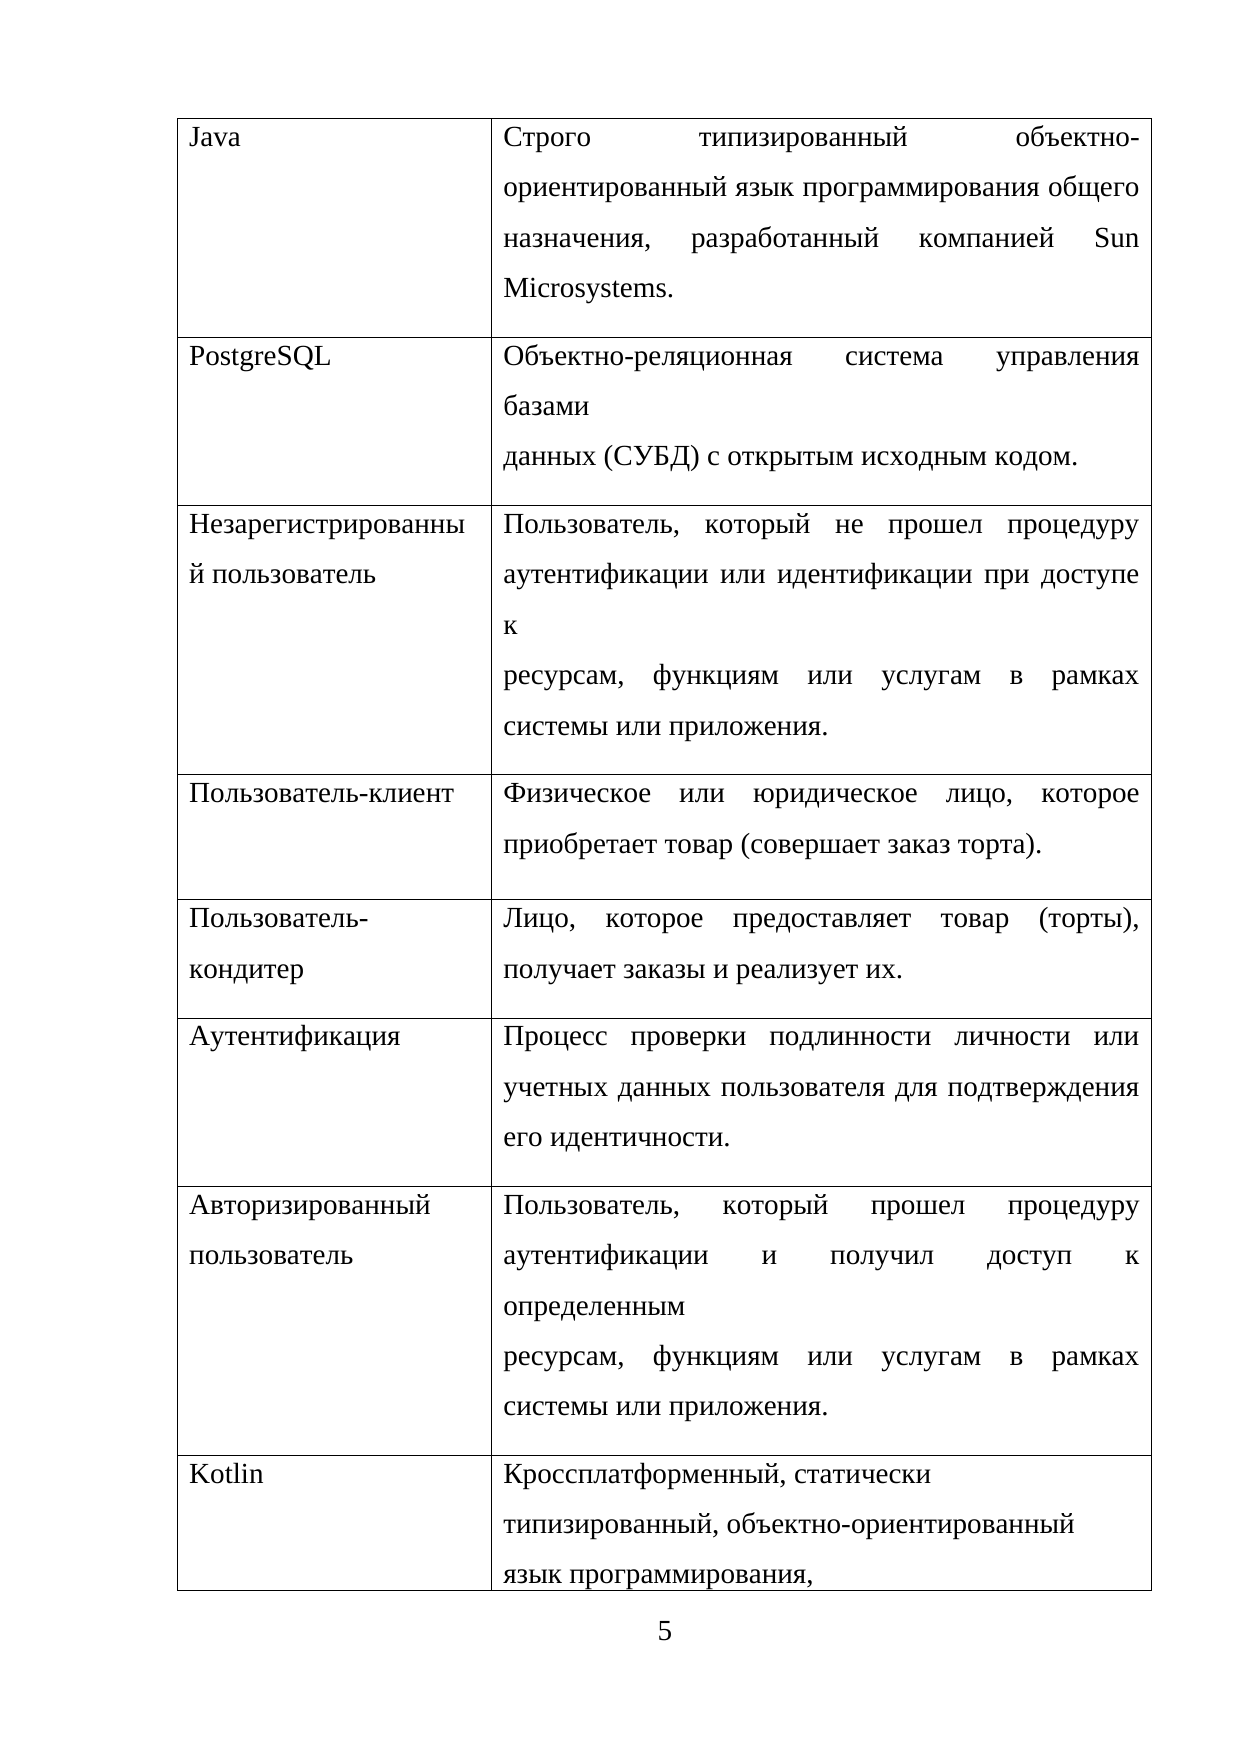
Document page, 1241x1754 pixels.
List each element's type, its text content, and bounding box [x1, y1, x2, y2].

table_cell Физическое или юридическое лицо, которое приобретает товар (совершает заказ торта). [492, 775, 1151, 899]
table_cell Объектно-реляционная система управления базами данных (СУБД) с открытым исходным кодом. [492, 338, 1151, 505]
table_cell Java [178, 119, 491, 337]
table_cell Kotlin [178, 1456, 491, 1590]
table_cell Пользователь-кондитер [178, 900, 491, 1017]
table_cell Аутентификация [178, 1019, 491, 1186]
table_cell PostgreSQL [178, 338, 491, 505]
table_cell Строго типизированный объектно-ориентированный язык программирования общего назначения, разработанный компанией Sun Microsystems. [492, 119, 1151, 337]
table_cell Процесс проверки подлинности личности или учетных данных пользователя для подтверждения его идентичности. [492, 1019, 1151, 1186]
table_cell Незарегистрированный пользователь [178, 506, 491, 774]
table_cell Пользователь, который не прошел процедуру аутентификации или идентификации при доступе к ресурсам, функциям или услугам в рамках системы или приложения. [492, 506, 1151, 774]
table_cell Пользователь, который прошел процедуру аутентификации и получил доступ к определенным ресурсам, функциям или услугам в рамках системы или приложения. [492, 1187, 1151, 1455]
table_cell Авторизированный пользователь [178, 1187, 491, 1455]
table_cell Пользователь-клиент [178, 775, 491, 899]
table_cell Лицо, которое предоставляет товар (торты), получает заказы и реализует их. [492, 900, 1151, 1017]
